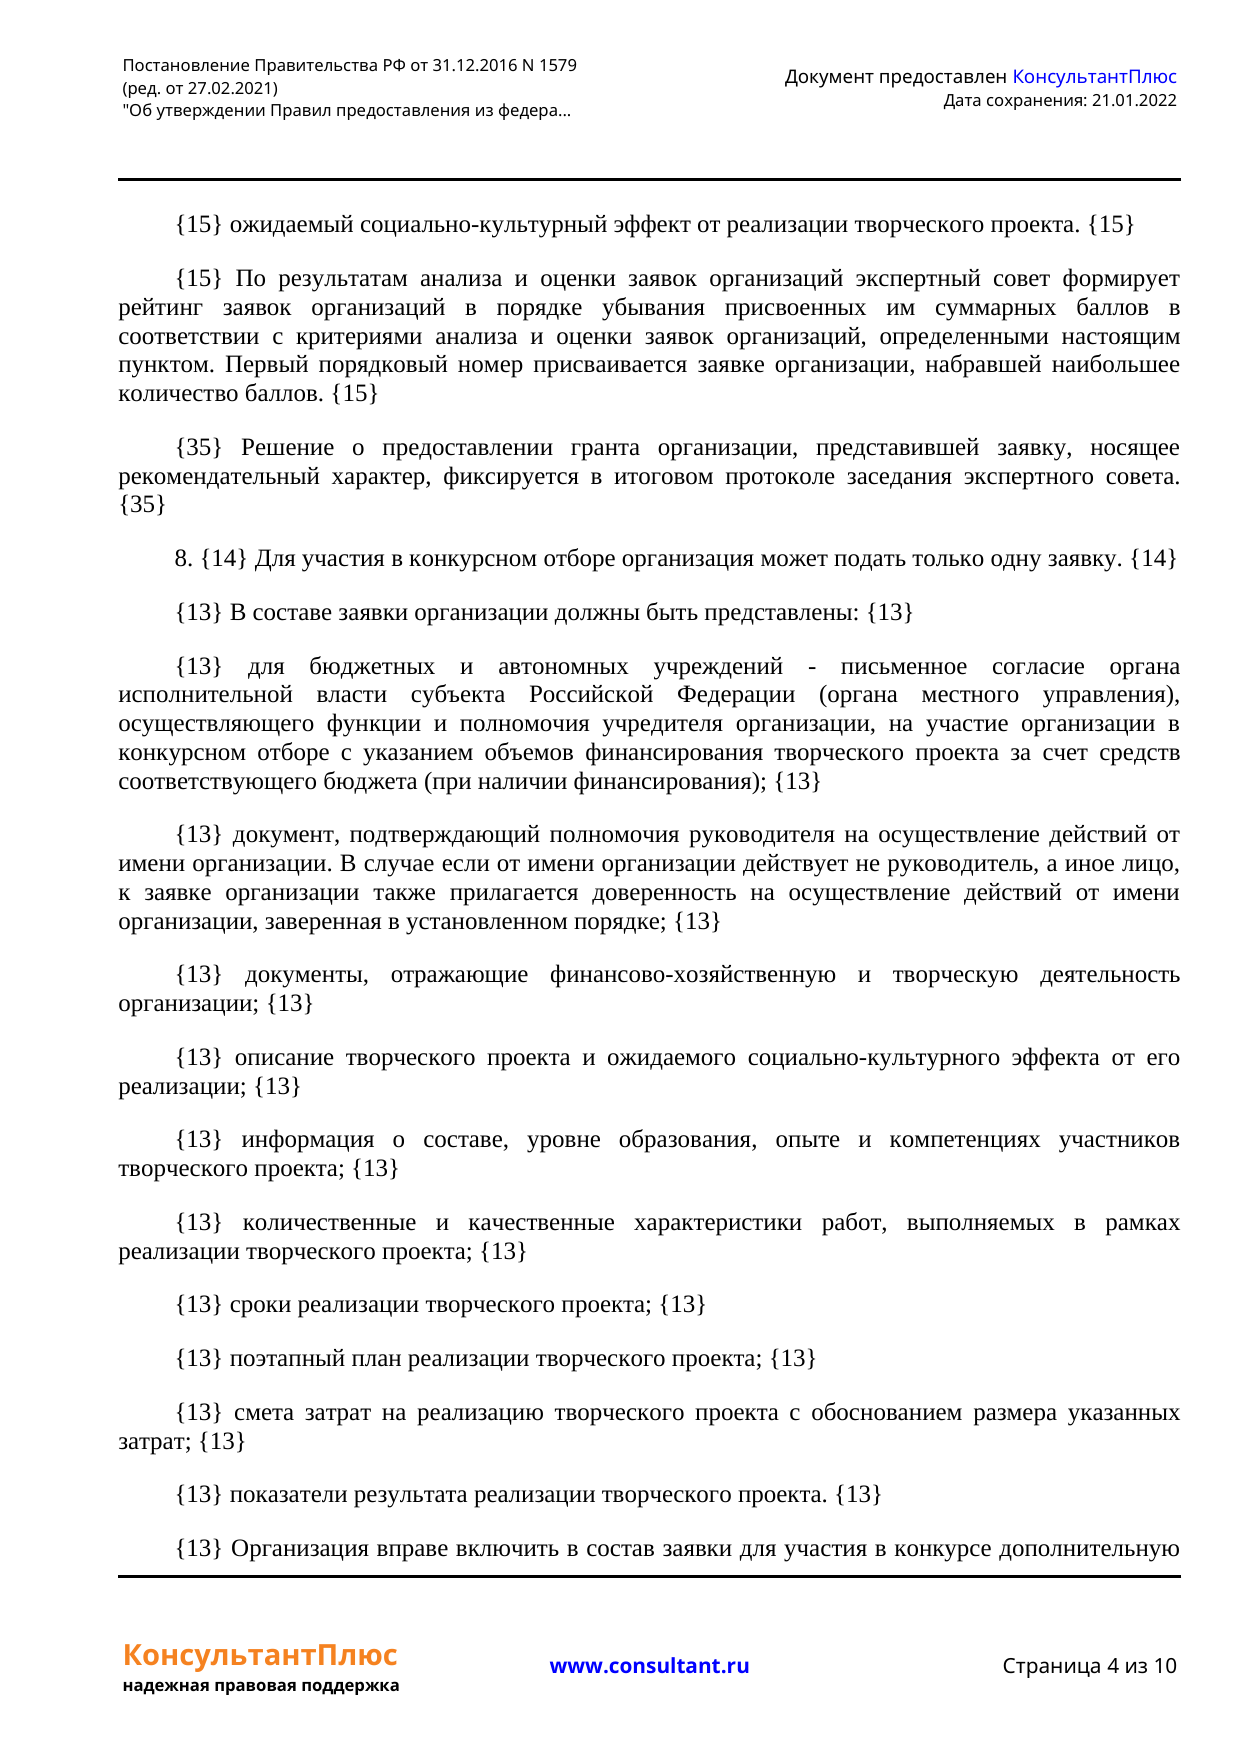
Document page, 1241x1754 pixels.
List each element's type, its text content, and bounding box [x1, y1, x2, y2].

text {15} По результатам анализа и оценки заявок организаций экспертный совет формирует рейтинг заявок организаций в порядке убывания присвоенных им суммарных баллов в соответствии с критериями анализа и оценки заявок организаций, определенными настоящим пунктом. Первый порядковый номер присваивается заявке организации, набравшей наибольшее количество баллов. {15} [118, 263, 1181, 407]
text 8. {14} Для участия в конкурсном отборе организация может подать только одну заявку. {14} [118, 543, 1181, 572]
text {13} документы, отражающие финансово-хозяйственную и творческую деятельность организации; {13} [118, 959, 1181, 1017]
text {15} ожидаемый социально-культурный эффект от реализации творческого проекта. {15} [118, 209, 1181, 238]
text {13} сроки реализации творческого проекта; {13} [118, 1289, 1181, 1318]
text {13} смета затрат на реализацию творческого проекта с обоснованием размера указанных затрат; {13} [118, 1397, 1181, 1454]
text {13} для бюджетных и автономных учреждений - письменное согласие органа исполнительной власти субъекта Российской Федерации (органа местного управления), осуществляющего функции и полномочия учредителя организации, на участие организации в конкурсном отборе с указанием объемов финансирования творческого проекта за счет средств соответствующего бюджета (при наличии финансирования); {13} [118, 651, 1181, 794]
text {13} описание творческого проекта и ожидаемого социально-культурного эффекта от его реализации; {13} [118, 1042, 1181, 1099]
text {35} Решение о предоставлении гранта организации, представившей заявку, носящее рекомендательный характер, фиксируется в итоговом протоколе заседания экспертного совета. {35} [118, 432, 1181, 518]
text {13} информация о составе, уровне образования, опыте и компетенциях участников творческого проекта; {13} [118, 1124, 1181, 1182]
text {13} поэтапный план реализации творческого проекта; {13} [118, 1343, 1181, 1372]
text {13} показатели результата реализации творческого проекта. {13} [118, 1479, 1181, 1508]
text {13} документ, подтверждающий полномочия руководителя на осуществление действий от имени организации. В случае если от имени организации действует не руководитель, а иное лицо, к заявке организации также прилагается доверенность на осуществление действий от имени организации, заверенная в установленном порядке; {13} [118, 819, 1181, 934]
text {13} В составе заявки организации должны быть представлены: {13} [118, 597, 1181, 626]
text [118, 1533, 1181, 1562]
text {13} количественные и качественные характеристики работ, выполняемых в рамках реализации творческого проекта; {13} [118, 1207, 1181, 1264]
